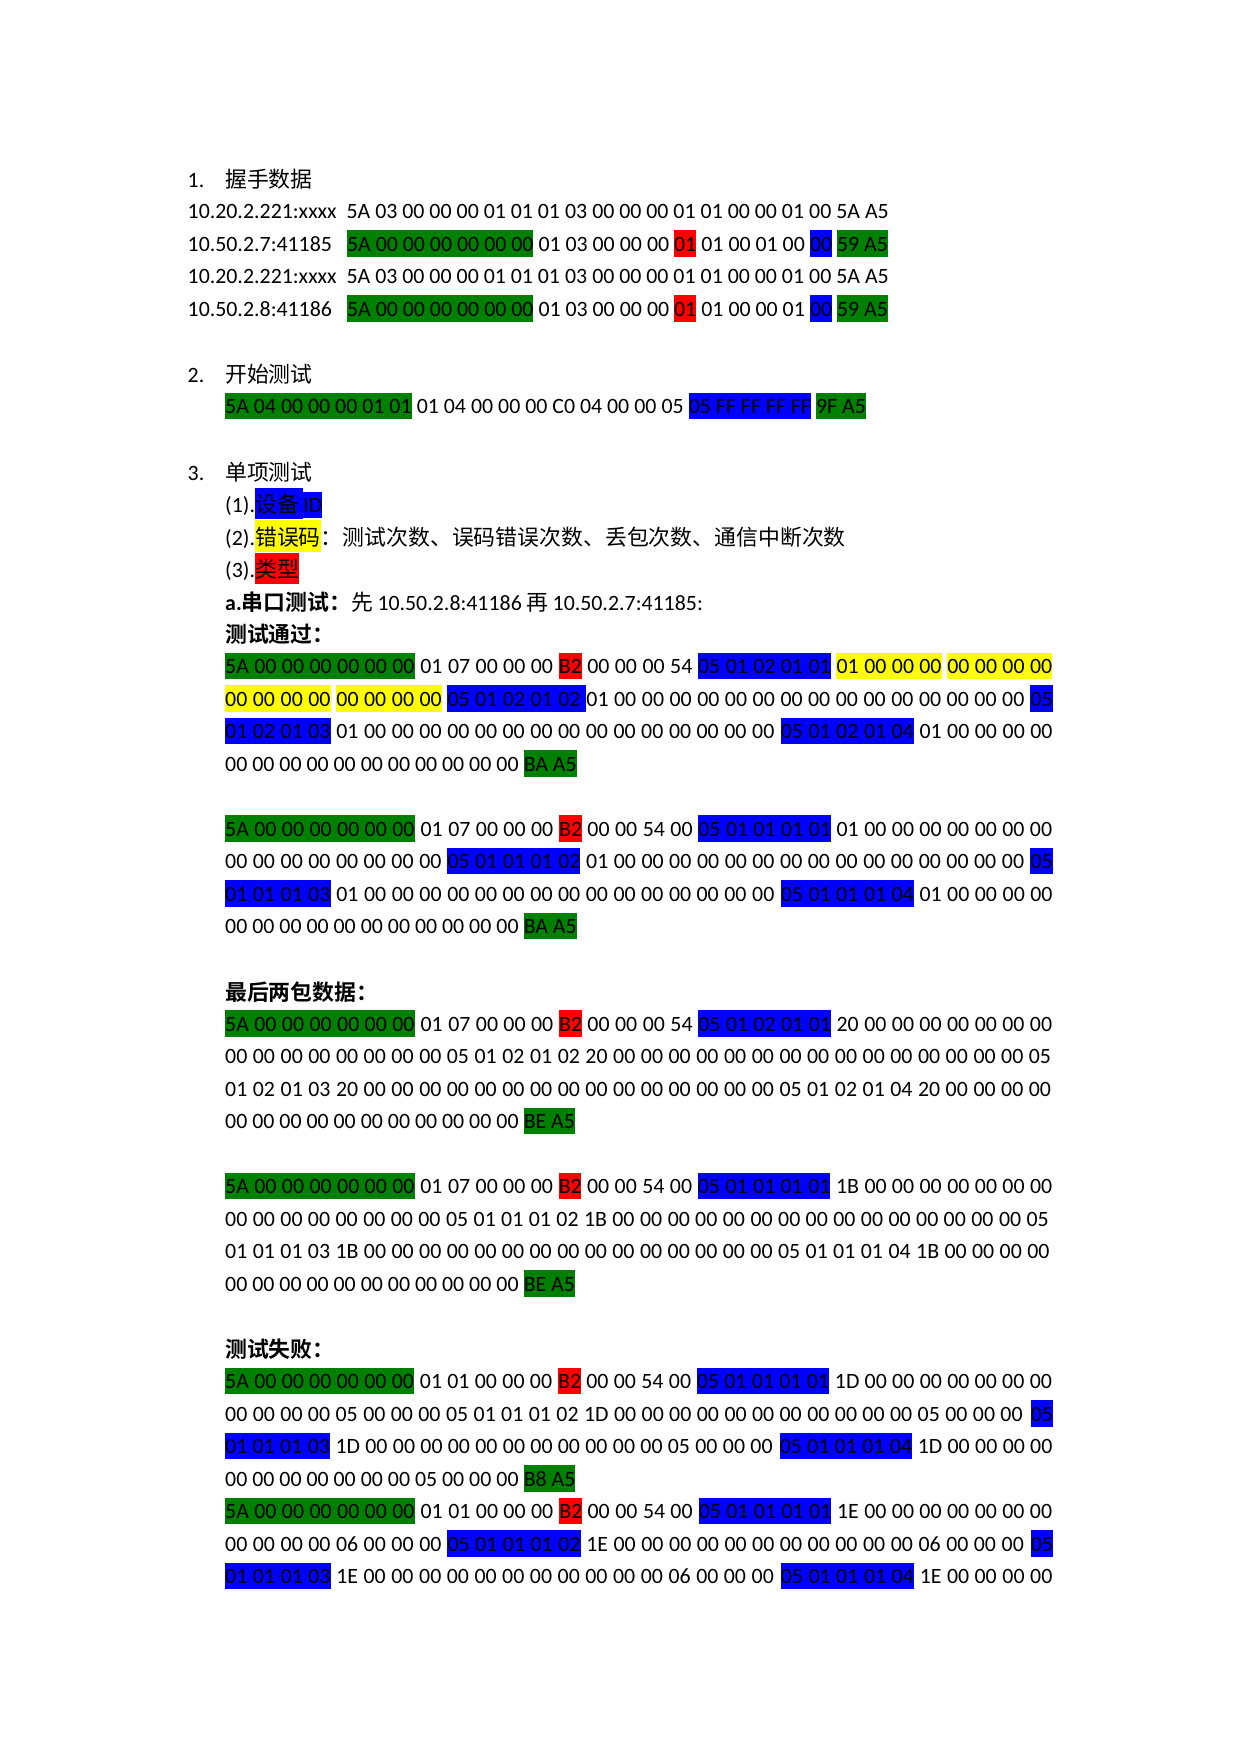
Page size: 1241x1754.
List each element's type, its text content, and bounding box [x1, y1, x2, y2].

list 5A 00 00 00 00 00 00 01 07 00 00 00 B2 00 00 00 54 05 01 02 01 01 20 00 00 00 00 00 00 00 00 00 00 00 00 00 00 00 05 01 02 01 02 20 00 00 00 00 00 00 00 00 00 00 00 00 00 00 00 05 01 02 01 03 20 00 00 00 00 00 00 00 00 00 00 00 00 00 00 00 05 01 02 01 04 20 00 00 00 00 00 00 00 00 00 00 00 00 00 00 00 BE A5 [225, 1007, 1053, 1137]
list (2).错误码：测试次数、误码错误次数、丢包次数、通信中断次数 (3).类型 [225, 519, 1053, 584]
list 最后两包数据： [225, 974, 1053, 1007]
list 握手数据 [187, 162, 1053, 194]
text 10.20.2.221:xxxx 5A 03 00 00 00 01 01 01 03 00 00 00 01 01 00 00 01 00 5A A5 [187, 194, 1053, 227]
list 测试失败： [225, 1332, 1053, 1364]
list 5A 00 00 00 00 00 00 01 07 00 00 00 B2 00 00 00 54 05 01 02 01 01 01 00 00 00 00 00 00 00 00 00 00 00 00 00 00 00 05 01 02 01 02 01 00 00 00 00 00 00 00 00 00 00 00 00 00 00 00 05 01 02 01 03 01 00 00 00 00 00 00 00 00 00 00 00 00 00 00 00 05 01 02 01 04 01 00 00 00 00 00 00 00 00 00 00 00 00 00 00 00 BA A5 [225, 649, 1053, 779]
list 测试通过： [225, 617, 1053, 649]
list 5A 00 00 00 00 00 00 01 01 00 00 00 B2 00 00 54 00 05 01 01 01 01 1D 00 00 00 00 00 00 00 00 00 00 00 05 00 00 00 05 01 01 01 02 1D 00 00 00 00 00 00 00 00 00 00 00 05 00 00 00 05 01 01 01 03 1D 00 00 00 00 00 00 00 00 00 00 00 05 00 00 00 05 01 01 01 04 1D 00 00 00 00 00 00 00 00 00 00 00 05 00 00 00 B8 A5 [225, 1364, 1053, 1494]
text 10.50.2.8:41186 5A 00 00 00 00 00 00 01 03 00 00 00 01 01 00 00 01 00 59 A5 [187, 292, 1053, 324]
text 10.20.2.221:xxxx 5A 03 00 00 00 01 01 01 03 00 00 00 01 01 00 00 01 00 5A A5 [187, 259, 1053, 292]
list 开始测试 [187, 357, 1053, 389]
list a.串口测试：先10.50.2.8:41186再10.50.2.7:41185: [225, 584, 1053, 617]
text 5A 04 00 00 00 01 01 01 04 00 00 00 C0 04 00 00 05 05 FF FF FF FF 9F A5 [187, 389, 1053, 422]
list 5A 00 00 00 00 00 00 01 07 00 00 00 B2 00 00 54 00 05 01 01 01 01 1B 00 00 00 00 00 00 00 00 00 00 00 00 00 00 00 05 01 01 01 02 1B 00 00 00 00 00 00 00 00 00 00 00 00 00 00 00 05 01 01 01 03 1B 00 00 00 00 00 00 00 00 00 00 00 00 00 00 00 05 01 01 01 04 1B 00 00 00 00 00 00 00 00 00 00 00 00 00 00 00 BE A5 [225, 1169, 1053, 1299]
text 10.50.2.7:41185 5A 00 00 00 00 00 00 01 03 00 00 00 01 01 00 01 00 00 59 A5 [187, 227, 1053, 259]
list 单项测试 [187, 454, 1053, 487]
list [225, 1494, 1053, 1592]
list (1).设备ID [225, 487, 1053, 519]
list 5A 00 00 00 00 00 00 01 07 00 00 00 B2 00 00 54 00 05 01 01 01 01 01 00 00 00 00 00 00 00 00 00 00 00 00 00 00 00 05 01 01 01 02 01 00 00 00 00 00 00 00 00 00 00 00 00 00 00 00 05 01 01 01 03 01 00 00 00 00 00 00 00 00 00 00 00 00 00 00 00 05 01 01 01 04 01 00 00 00 00 00 00 00 00 00 00 00 00 00 00 00 BA A5 [225, 812, 1053, 942]
